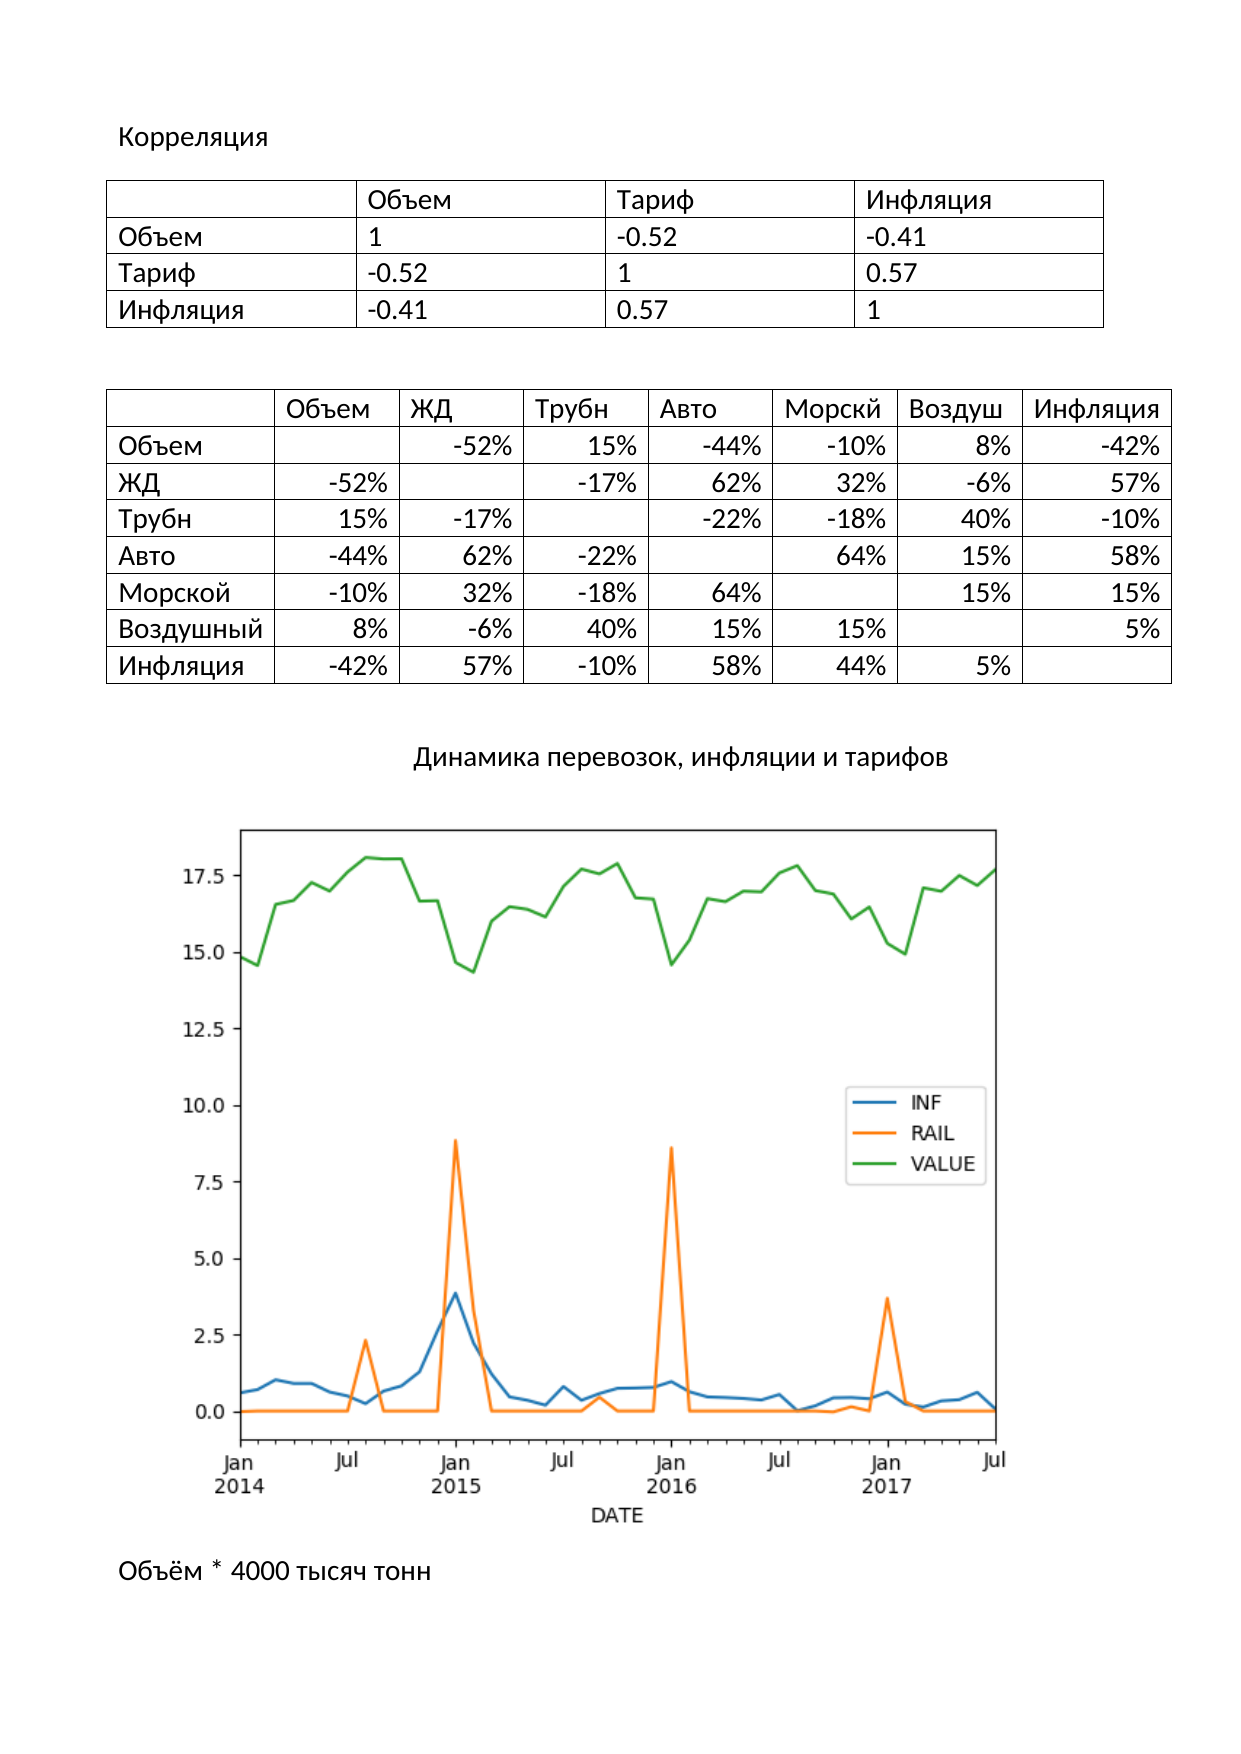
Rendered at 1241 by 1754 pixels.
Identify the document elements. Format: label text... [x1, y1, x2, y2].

table_cell Инфляция [107, 647, 274, 683]
table_cell 40% [898, 500, 1022, 536]
table_cell 40% [524, 610, 648, 646]
table_cell [898, 610, 1022, 646]
table_cell 5% [1023, 610, 1171, 646]
table_header Инфляция [855, 181, 1103, 217]
table_header Объем [357, 181, 605, 217]
table_cell -10% [1023, 500, 1171, 536]
table_cell 62% [649, 464, 772, 499]
table_cell -6% [898, 464, 1022, 499]
table_header [107, 181, 356, 217]
table_cell 5% [898, 647, 1022, 683]
table_cell -17% [400, 500, 523, 536]
table_cell 1 [855, 291, 1103, 327]
table_cell -42% [1023, 427, 1171, 463]
table_cell 15% [1023, 574, 1171, 609]
table_cell -6% [400, 610, 523, 646]
table_cell [400, 464, 523, 499]
table_cell -10% [773, 427, 897, 463]
table_cell 1 [357, 218, 605, 253]
table_cell -18% [524, 574, 648, 609]
table_cell ЖД [107, 464, 274, 499]
table_cell Воздушный [107, 610, 274, 646]
table_cell -42% [275, 647, 399, 683]
table_cell 58% [649, 647, 772, 683]
table_cell 0.57 [855, 254, 1103, 290]
table_header Морскй [773, 390, 897, 426]
table_cell [1023, 647, 1171, 683]
table_cell -0.41 [855, 218, 1103, 253]
table_header Инфляция [1023, 390, 1171, 426]
table_header Воздуш [898, 390, 1022, 426]
table_header Объем [275, 390, 399, 426]
table_cell 32% [400, 574, 523, 609]
table_cell Объем [107, 427, 274, 463]
table_cell 15% [649, 610, 772, 646]
table_cell Тариф [107, 254, 356, 290]
table_cell -18% [773, 500, 897, 536]
table_cell [773, 574, 897, 609]
text Корреляция [118, 118, 1181, 154]
text Объём * 4000 тысяч тонн [118, 1552, 1181, 1588]
picture [118, 799, 1093, 1527]
table_cell Трубн [107, 500, 274, 536]
table_cell 15% [773, 610, 897, 646]
table_cell -52% [275, 464, 399, 499]
table_cell Морской [107, 574, 274, 609]
table_cell 44% [773, 647, 897, 683]
table_cell -0.41 [357, 291, 605, 327]
table_cell [275, 427, 399, 463]
table_header Трубн [524, 390, 648, 426]
table_header [107, 390, 274, 426]
table_cell -17% [524, 464, 648, 499]
table_header Авто [649, 390, 772, 426]
table_cell Авто [107, 537, 274, 573]
table_cell -22% [524, 537, 648, 573]
table_cell 62% [400, 537, 523, 573]
table_cell 57% [1023, 464, 1171, 499]
table_cell 64% [773, 537, 897, 573]
table_cell 1 [606, 254, 854, 290]
table_cell 58% [1023, 537, 1171, 573]
table_cell 15% [524, 427, 648, 463]
table_cell -0.52 [357, 254, 605, 290]
table_cell 0.57 [606, 291, 854, 327]
table_cell 15% [275, 500, 399, 536]
text Динамика перевозок, инфляции и тарифов [118, 738, 1181, 773]
table_header Тариф [606, 181, 854, 217]
table_cell 15% [898, 537, 1022, 573]
table_cell -44% [649, 427, 772, 463]
table_cell -52% [400, 427, 523, 463]
table_header ЖД [400, 390, 523, 426]
table_cell Инфляция [107, 291, 356, 327]
table_cell 57% [400, 647, 523, 683]
table_cell 8% [898, 427, 1022, 463]
table_cell Объем [107, 218, 356, 253]
table_cell [524, 500, 648, 536]
table_cell 8% [275, 610, 399, 646]
table_cell -0.52 [606, 218, 854, 253]
table_cell -10% [524, 647, 648, 683]
table_cell -10% [275, 574, 399, 609]
table_cell -22% [649, 500, 772, 536]
table_cell 15% [898, 574, 1022, 609]
table_cell 32% [773, 464, 897, 499]
table_cell 64% [649, 574, 772, 609]
table_cell [649, 537, 772, 573]
table_cell -44% [275, 537, 399, 573]
